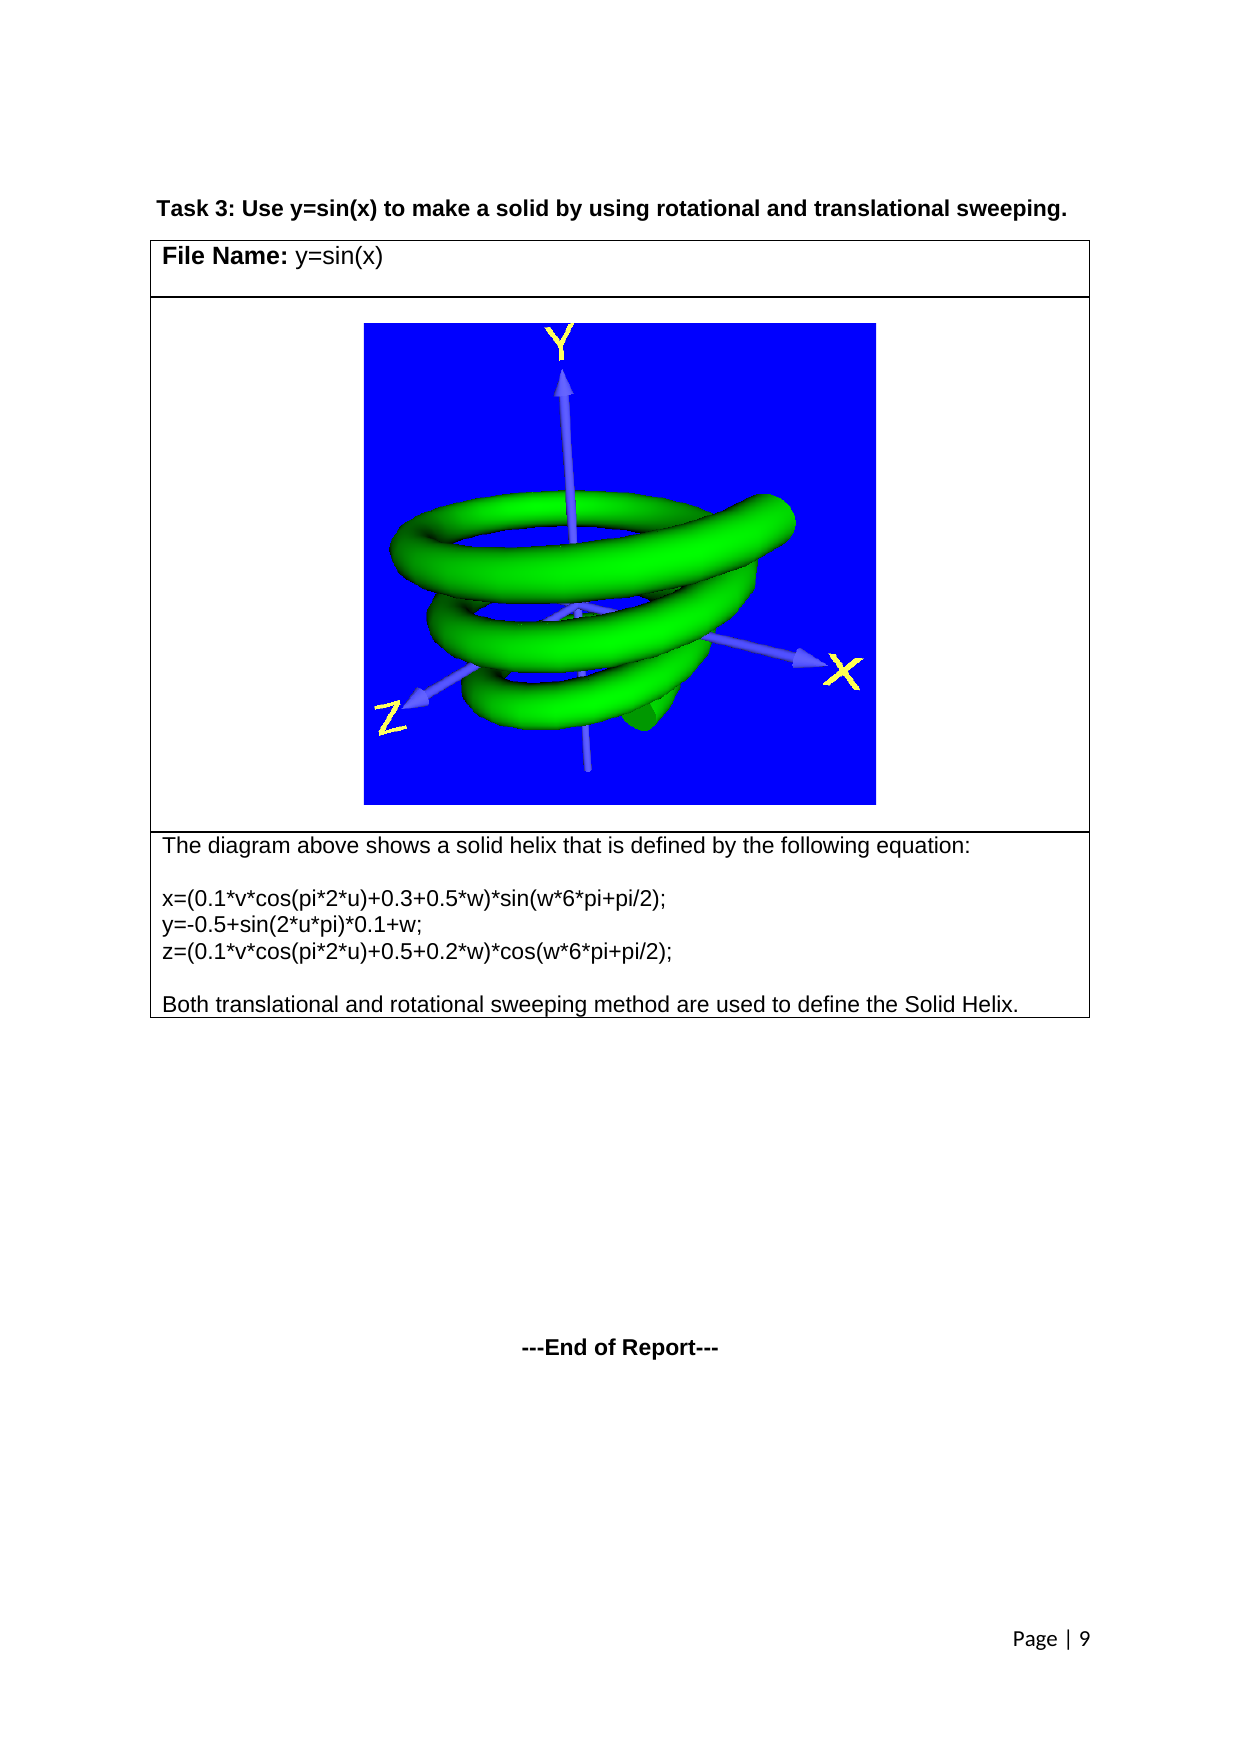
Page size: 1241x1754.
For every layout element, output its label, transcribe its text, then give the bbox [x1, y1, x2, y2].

table_cell [151, 298, 1089, 831]
text Task 3: Use y=sin(x) to make a solid by using rotational and translational sweeping. [150, 195, 1090, 221]
picture [363, 323, 877, 805]
table_header File Name: y=sin(x) [151, 241, 1089, 296]
table_cell The diagram above shows a solid helix that is defined by the following equation: x=(0.1*v*cos(pi*2*u)+0.3+0.5*w)*sin(w*6*pi+pi/2); y=-0.5+sin(2*u*pi)*0.1+w; z=(0.1*v*cos(pi*2*u)+0.5+0.2*w)*cos(w*6*pi+pi/2); Both translational and rotational sweeping method are used to define the Solid Helix. [151, 833, 1089, 1017]
text ---End of Report--- [150, 1334, 1090, 1360]
